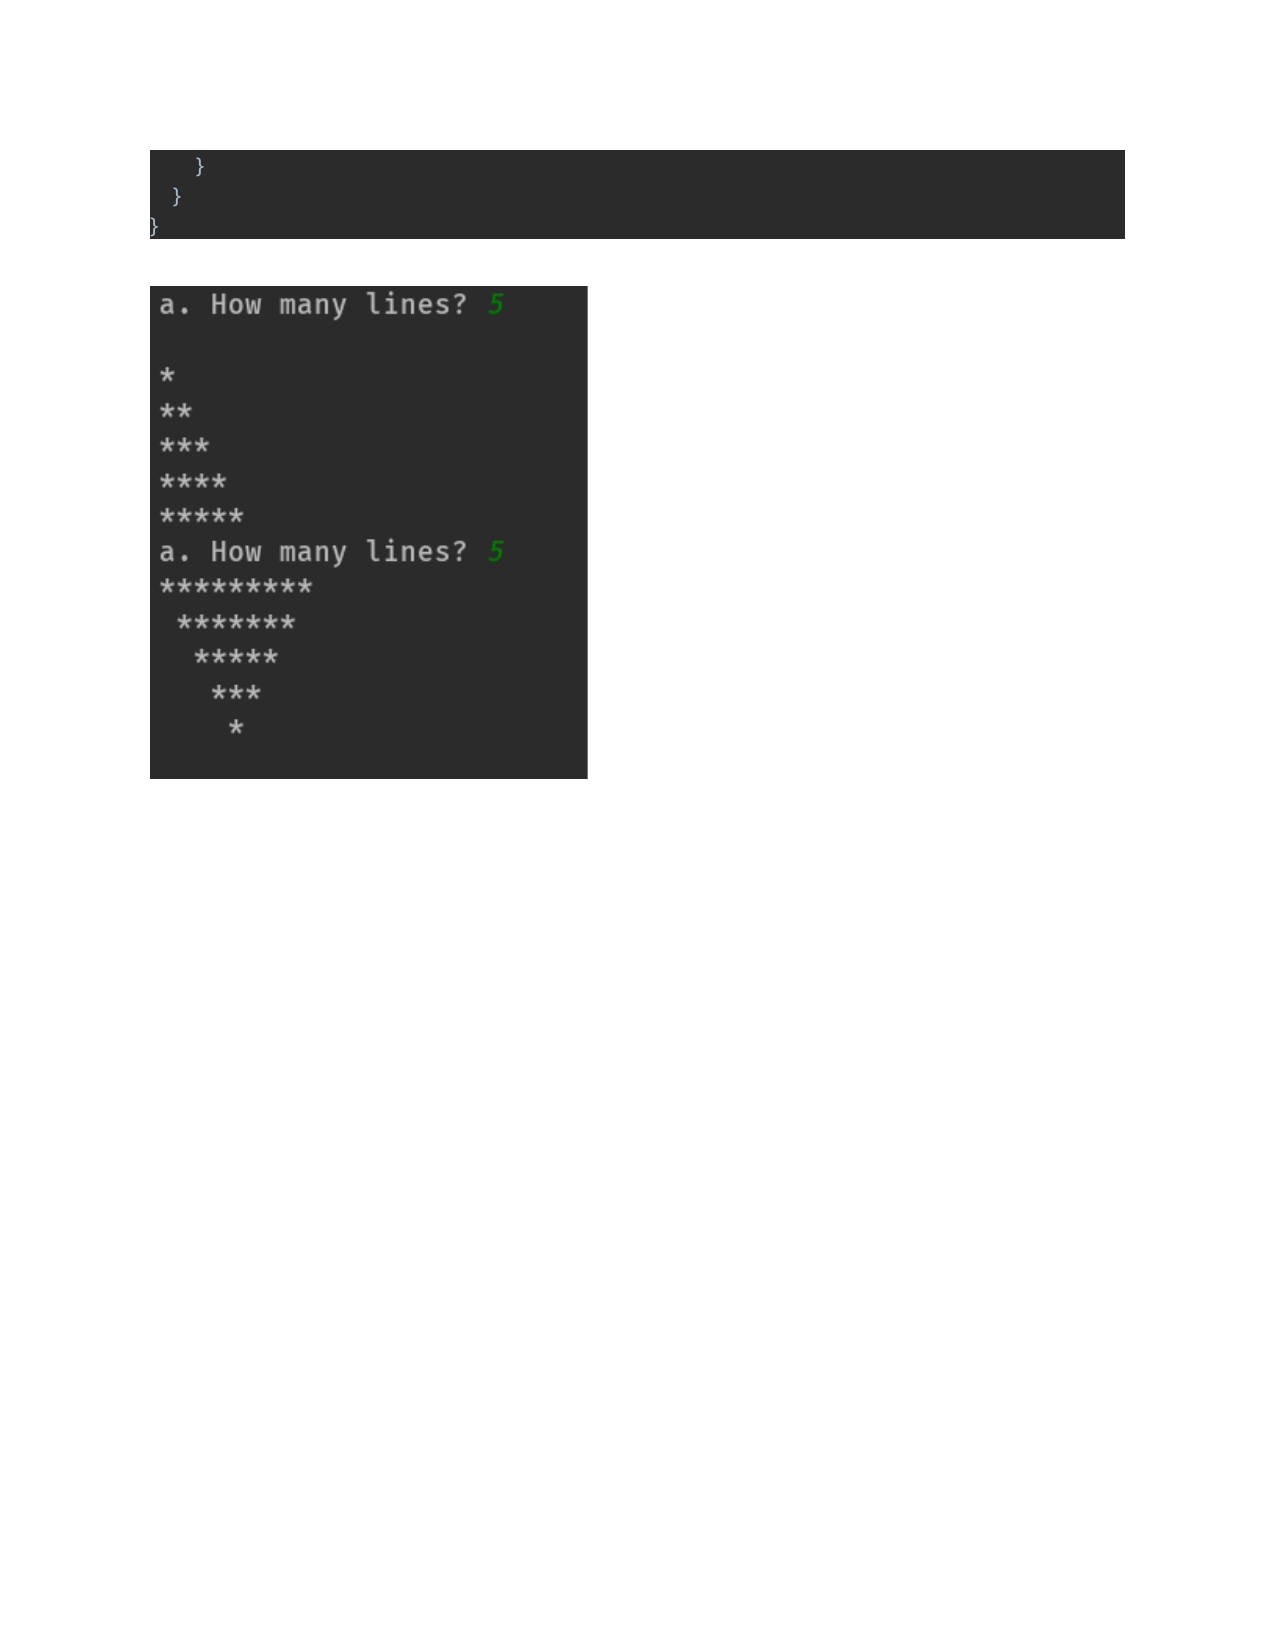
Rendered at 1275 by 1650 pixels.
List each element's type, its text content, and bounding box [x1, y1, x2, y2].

picture [150, 286, 588, 779]
